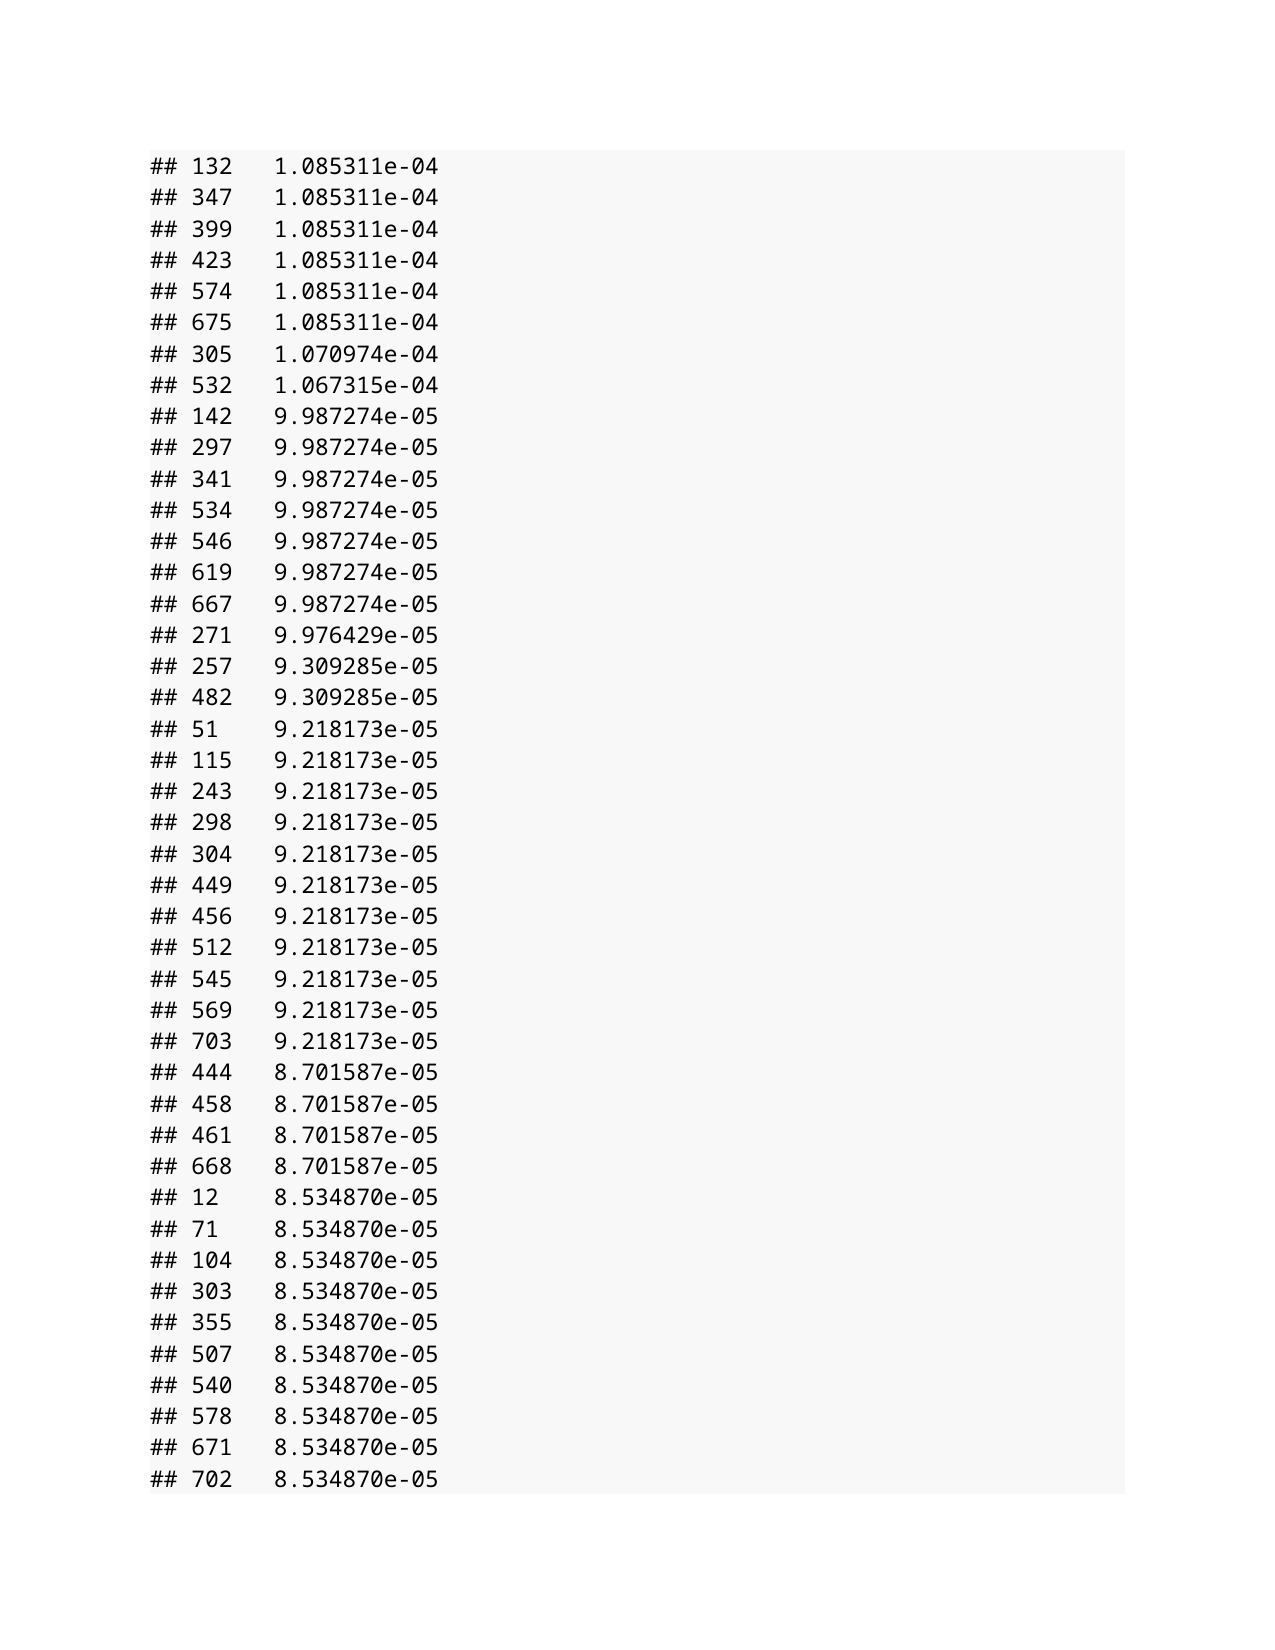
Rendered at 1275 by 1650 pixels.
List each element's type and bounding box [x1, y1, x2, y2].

text [150, 150, 1125, 1494]
